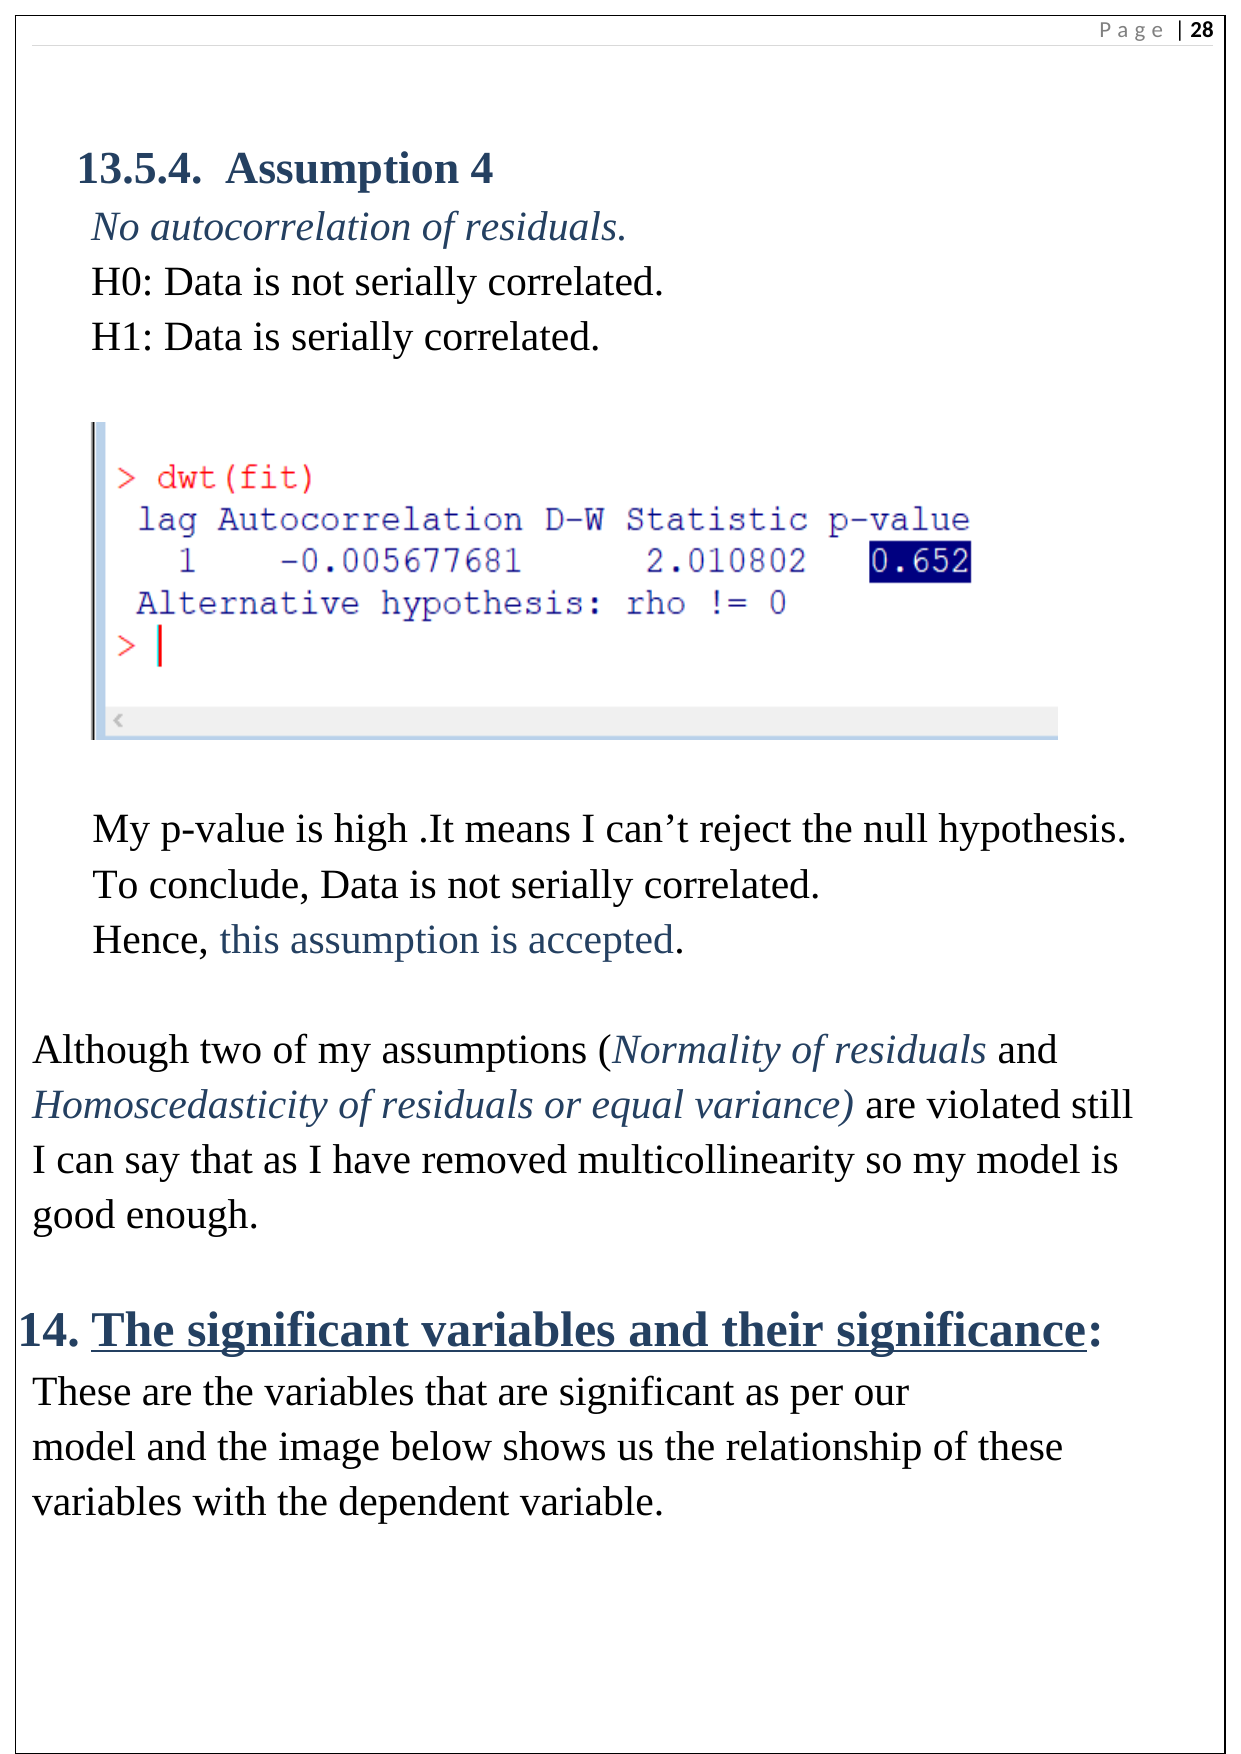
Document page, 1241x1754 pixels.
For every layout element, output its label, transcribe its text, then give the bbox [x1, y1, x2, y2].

list I can say that as I have removed multicollinearity so my model is good enough. [32, 1134, 1213, 1238]
list No autocorrelation of residuals. [91, 202, 1213, 249]
list variables with the dependent variable. [32, 1476, 1213, 1524]
list H1: Data is serially correlated. [91, 312, 1213, 360]
list model and the image below shows us the relationship of these [32, 1421, 1213, 1469]
list H0: Data is not serially correlated. [91, 257, 1213, 305]
list These are the variables that are significant as per our [32, 1366, 1213, 1414]
list Assumption 4 [76, 141, 1213, 194]
list To conclude, Data is not serially correlated. [92, 859, 1213, 907]
picture [90, 422, 1058, 740]
list My p-value is high .It means I can’t reject the null hypothesis. [92, 804, 1213, 852]
list Although two of my assumptions (Normality of residuals and Homoscedasticity of residuals or equal variance) are violated still [32, 1024, 1213, 1127]
list Hence, this assumption is accepted. [92, 914, 1213, 962]
list The significant variables and their significance: [17, 1300, 1213, 1357]
